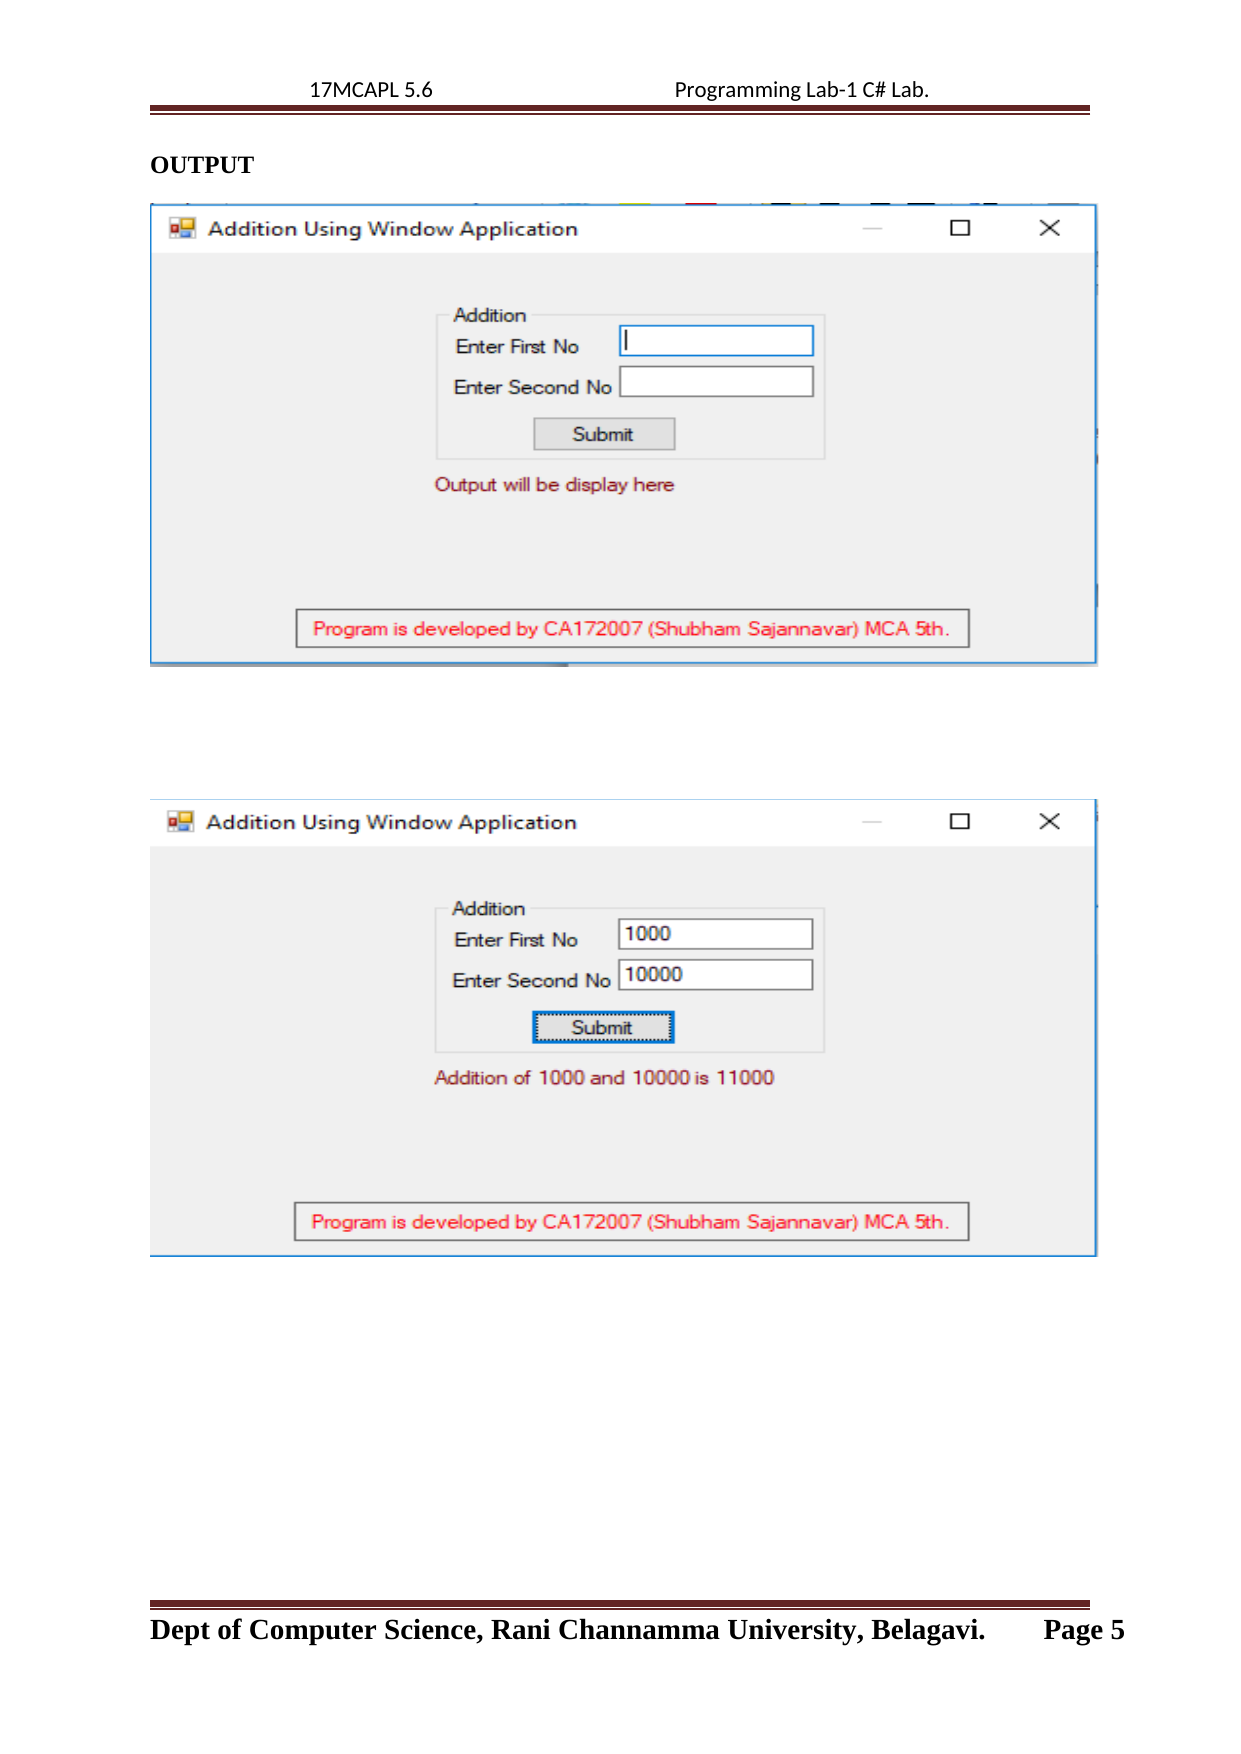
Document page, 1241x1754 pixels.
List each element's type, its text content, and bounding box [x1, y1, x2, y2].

text OUTPUT [150, 150, 1090, 179]
picture [150, 203, 1099, 667]
picture [150, 799, 1099, 1257]
